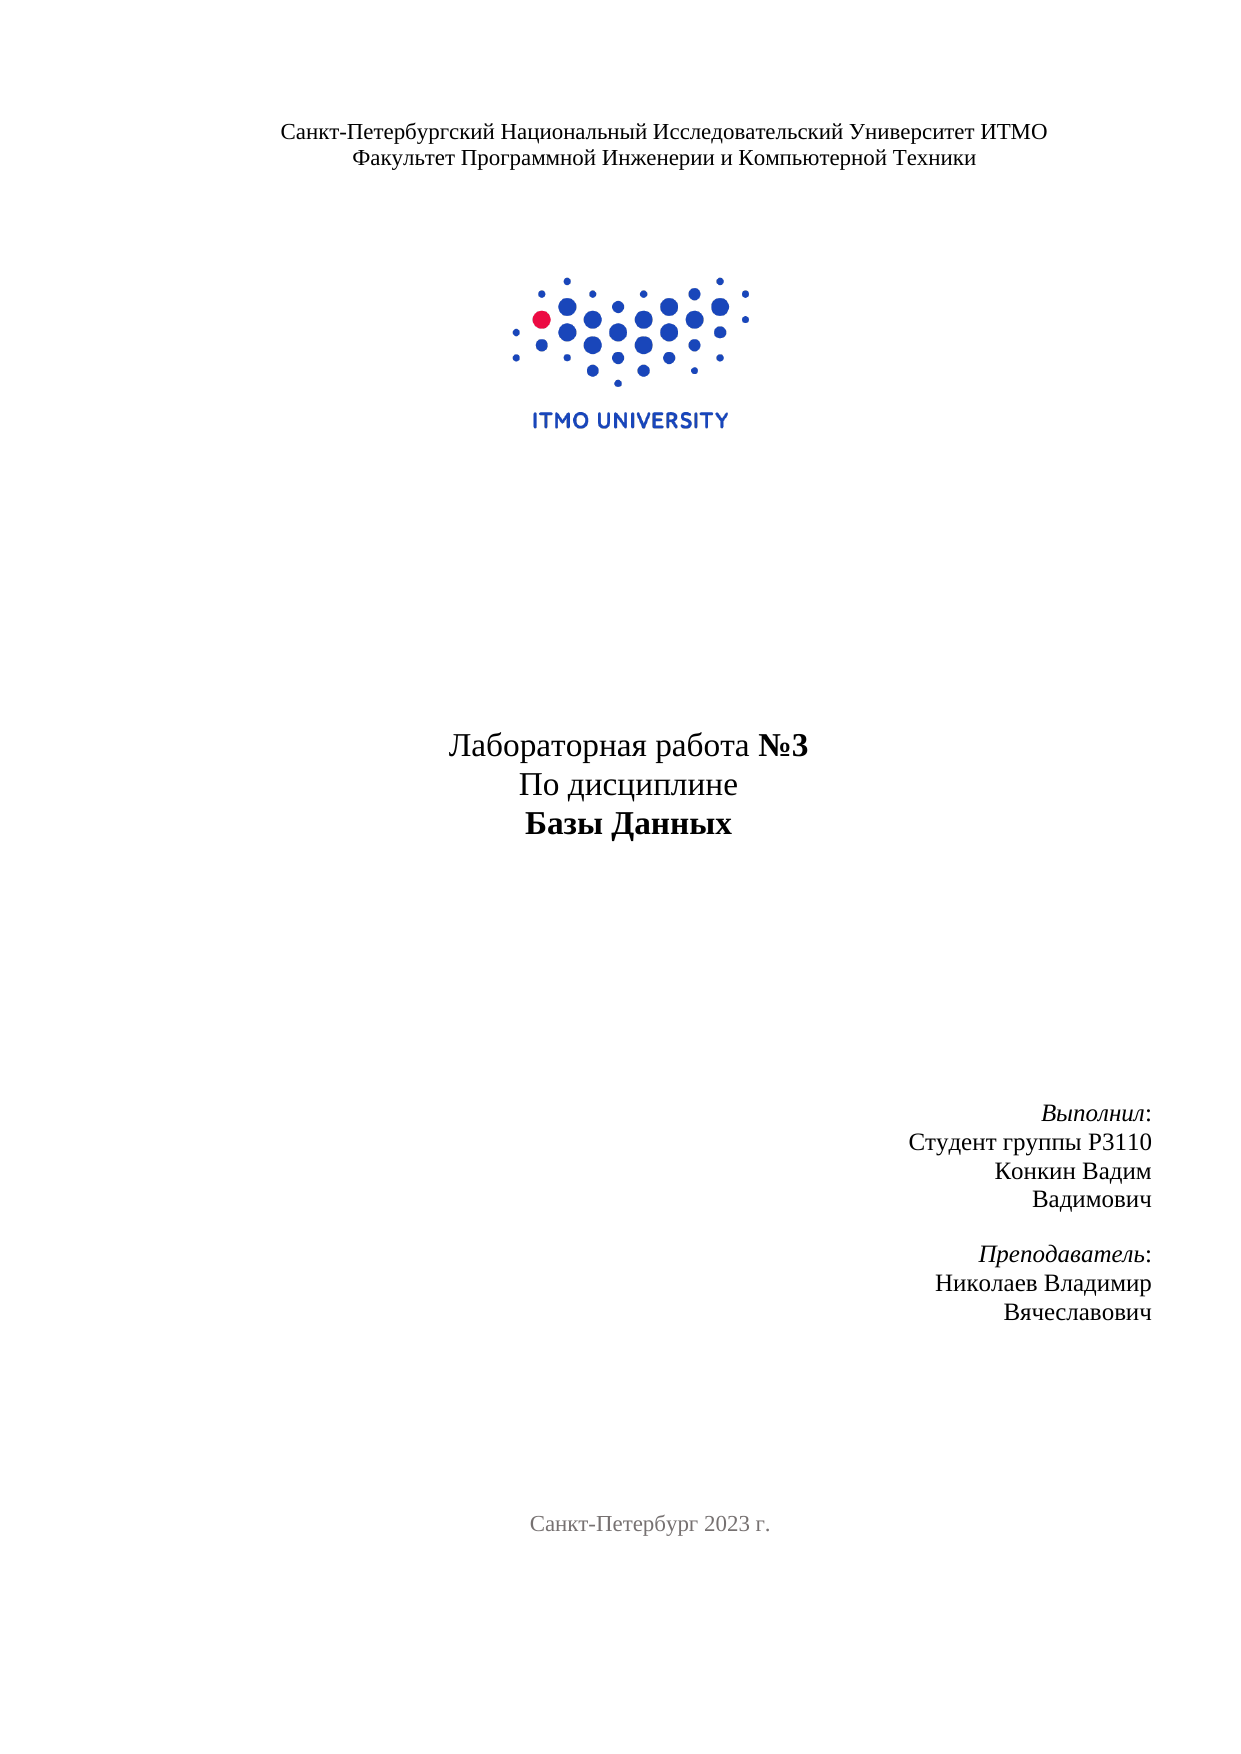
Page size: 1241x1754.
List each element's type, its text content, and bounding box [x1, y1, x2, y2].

title По дисциплине [255, 764, 1001, 803]
picture [473, 238, 788, 468]
text Вадимович [177, 1184, 1152, 1239]
text Выполнил: [177, 1098, 1152, 1127]
text Санкт-Петербург 2023 г. [177, 1510, 1152, 1537]
text Студент группы P3110 [177, 1127, 1152, 1156]
text Вячеславович [177, 1297, 1152, 1326]
title Базы Данных [255, 803, 1001, 841]
text Санкт-Петербургский Национальный Исследовательский Университет ИТМО [177, 118, 1152, 144]
title Лабораторная работа №3 [255, 726, 1001, 764]
text Николаев Владимир [177, 1268, 1152, 1297]
text Преподаватель: [177, 1239, 1152, 1268]
text Факультет Программной Инженерии и Компьютерной Техники [177, 144, 1152, 171]
text Конкин Вадим [177, 1156, 1152, 1184]
